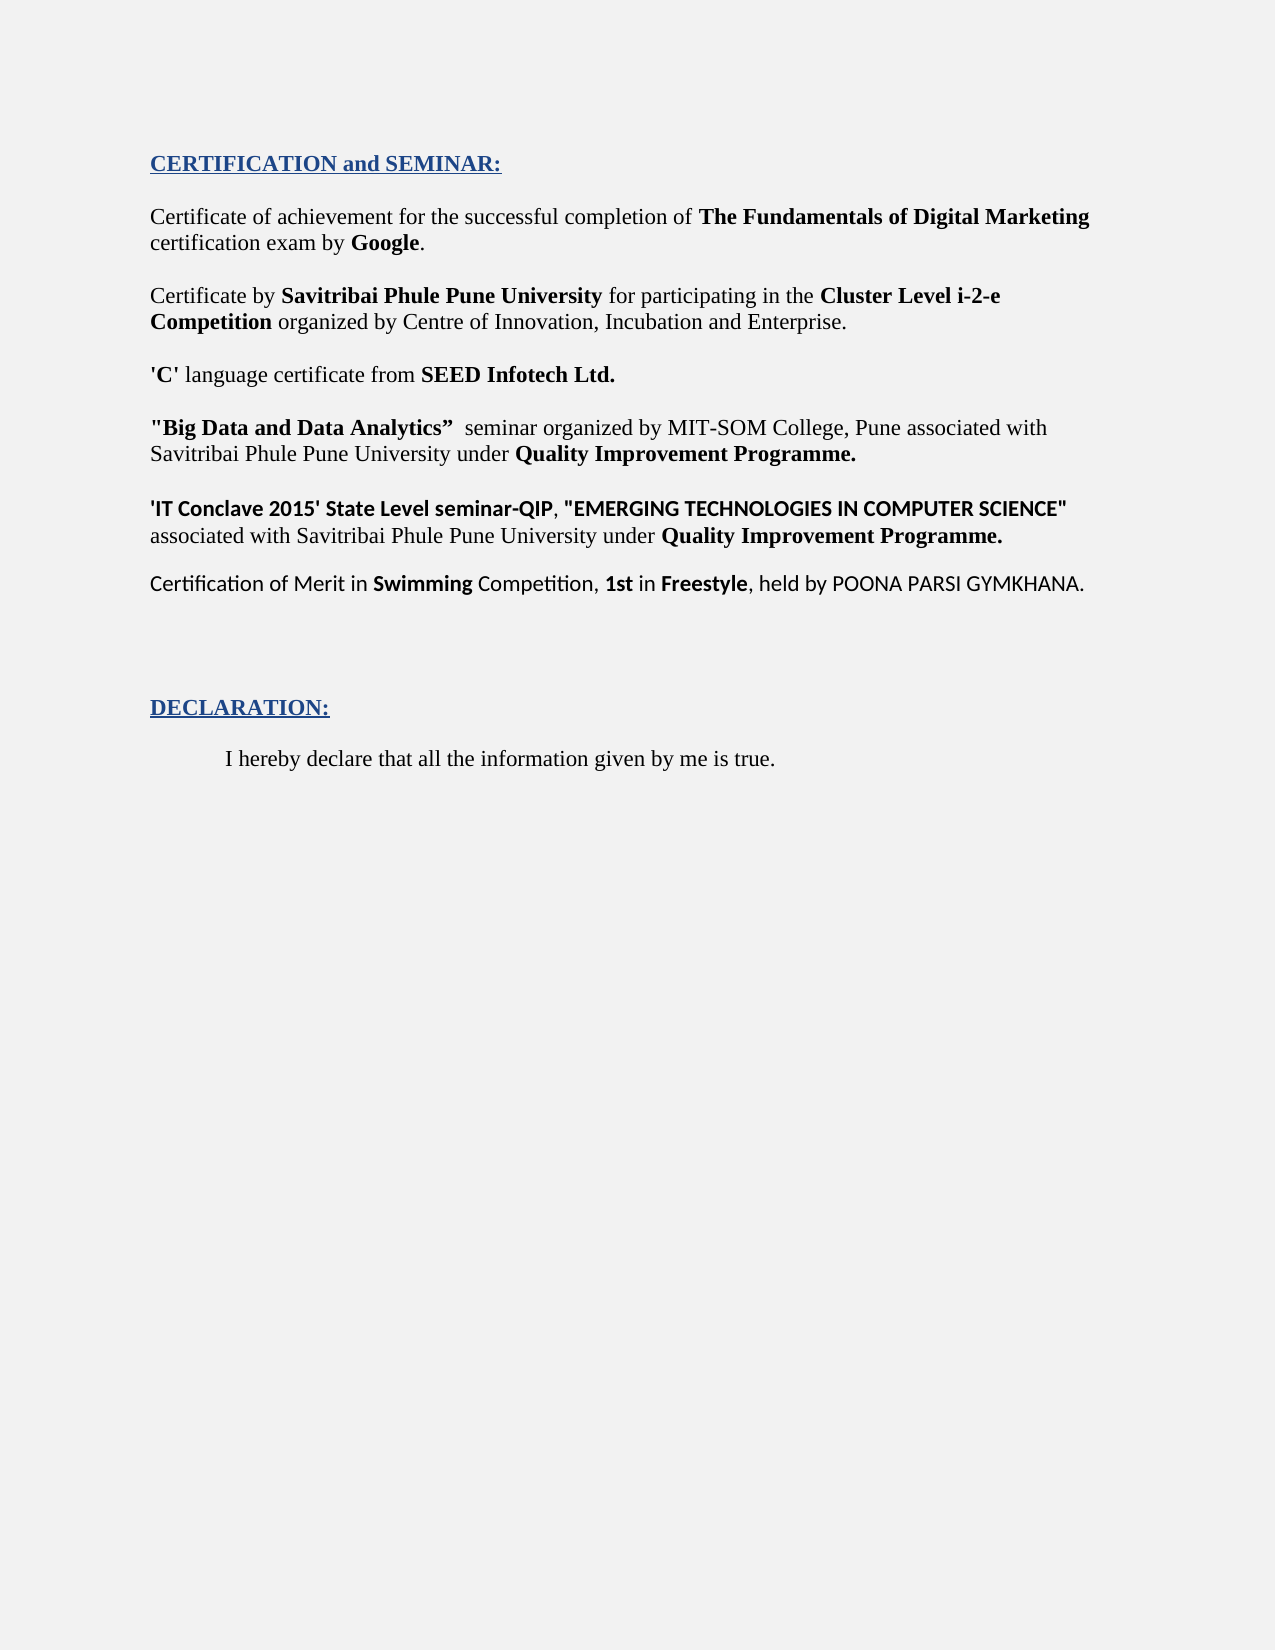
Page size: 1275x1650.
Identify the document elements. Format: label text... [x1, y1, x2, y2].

text I hereby declare that all the information given by me is true. [150, 744, 1125, 771]
text Certificate of achievement for the successful completion of The Fundamentals of Digital Marketing certification exam by Google. [150, 203, 1125, 255]
text Certificate by Savitribai Phule Pune University for participating in the Cluster Level i-2-e Competition organized by Centre of Innovation, Incubation and Enterprise. [150, 282, 1125, 334]
text Certification of Merit in Swimming Competition, 1st in Freestyle, held by POONA PARSI GYMKHANA. [150, 569, 1125, 597]
text "Big Data and Data Analytics” seminar organized by MIT-SOM College, Pune associated with Savitribai Phule Pune University under Quality Improvement Programme. [150, 413, 1125, 466]
text DECLARATION: [150, 693, 1125, 720]
text CERTIFICATION and SEMINAR: [150, 150, 1125, 176]
text 'IT Conclave 2015' State Level seminar-QIP, "EMERGING TECHNOLOGIES IN COMPUTER SCIENCE" associated with Savitribai Phule Pune University under Quality Improvement Programme. [150, 494, 1125, 549]
text 'C' language certificate from SEED Infotech Ltd. [150, 361, 1125, 387]
